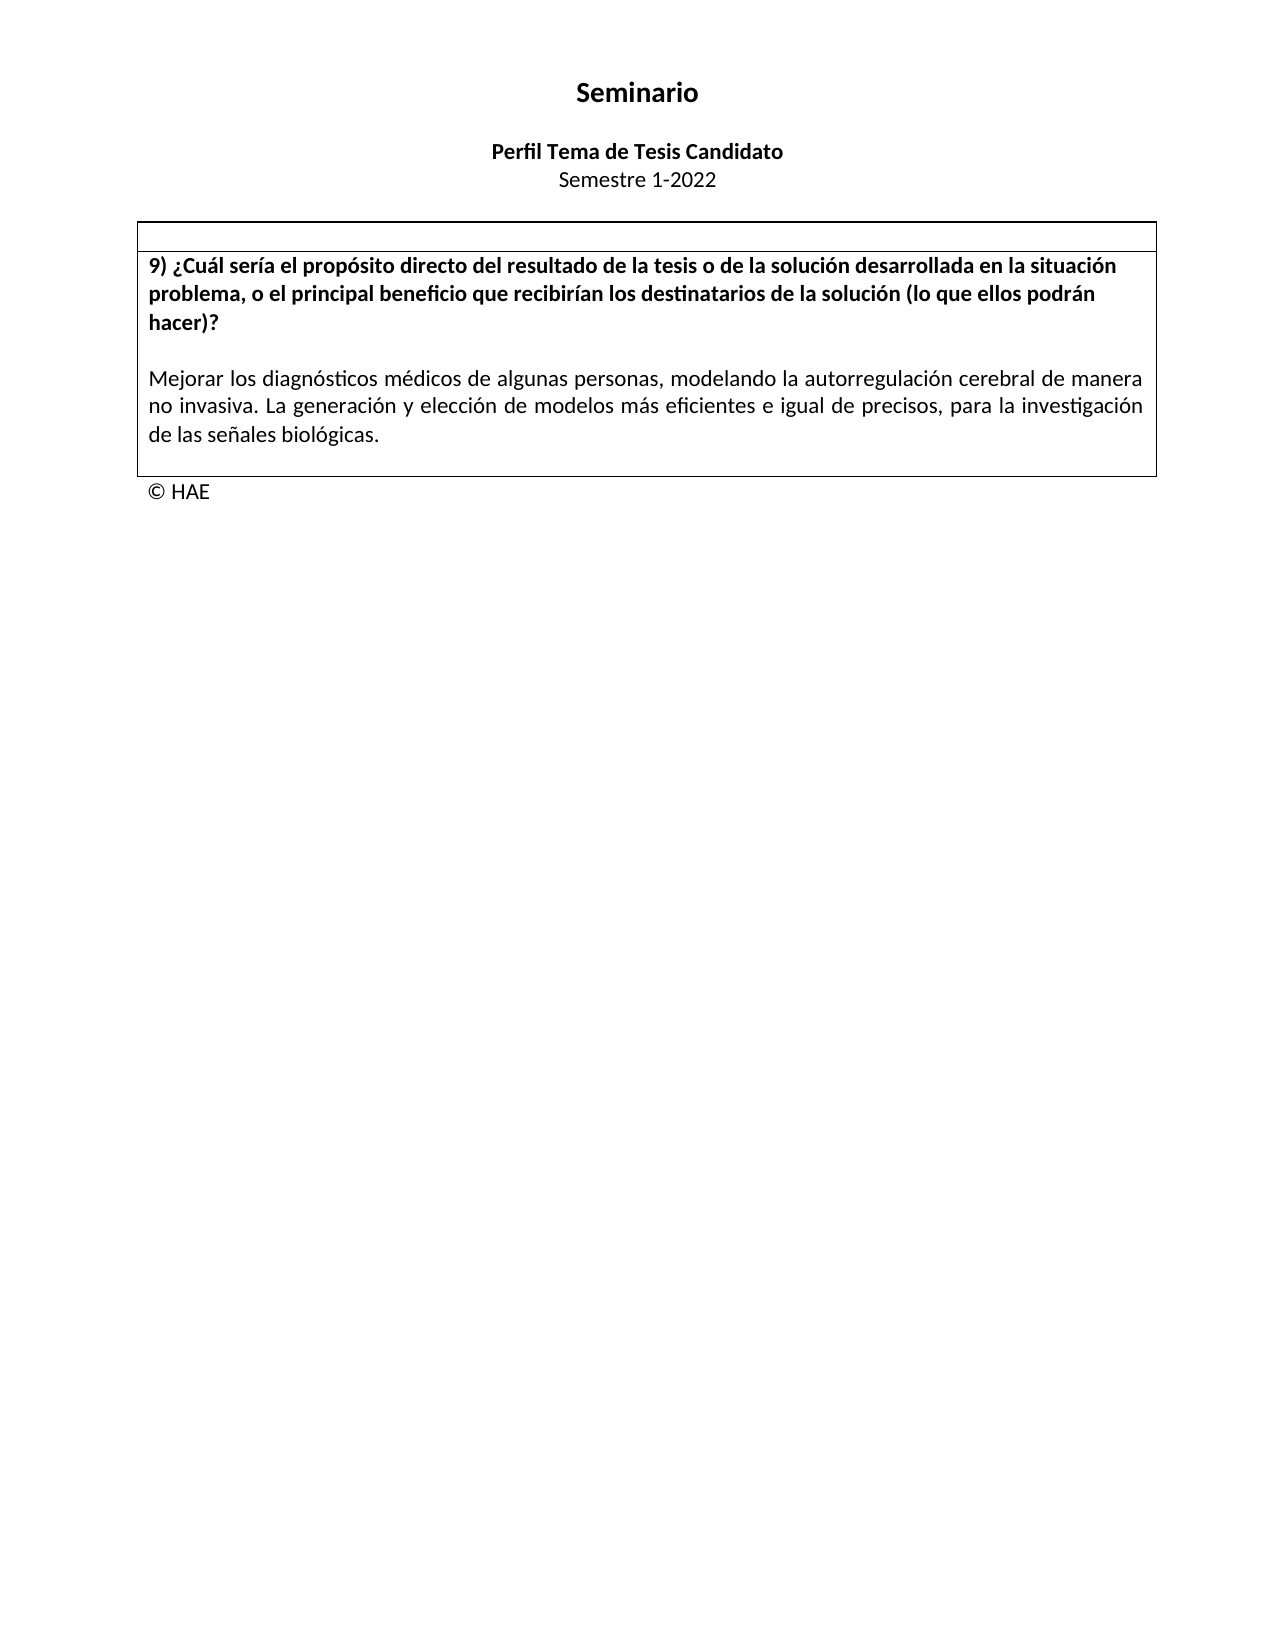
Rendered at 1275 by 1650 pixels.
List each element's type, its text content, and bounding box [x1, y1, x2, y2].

text © HAE [75, 477, 1200, 505]
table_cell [138, 223, 1156, 251]
table_cell 9) ¿Cuál sería el propósito directo del resultado de la tesis o de la solución desarrollada en la situación problema, o el principal beneficio que recibirían los destinatarios de la solución (lo que ellos podrán hacer)? Mejorar los diagnósticos médicos de algunas personas, modelando la autorregulación cerebral de manera no invasiva. La generación y elección de modelos más eficientes e igual de precisos, para la investigación de las señales biológicas. [138, 252, 1156, 476]
